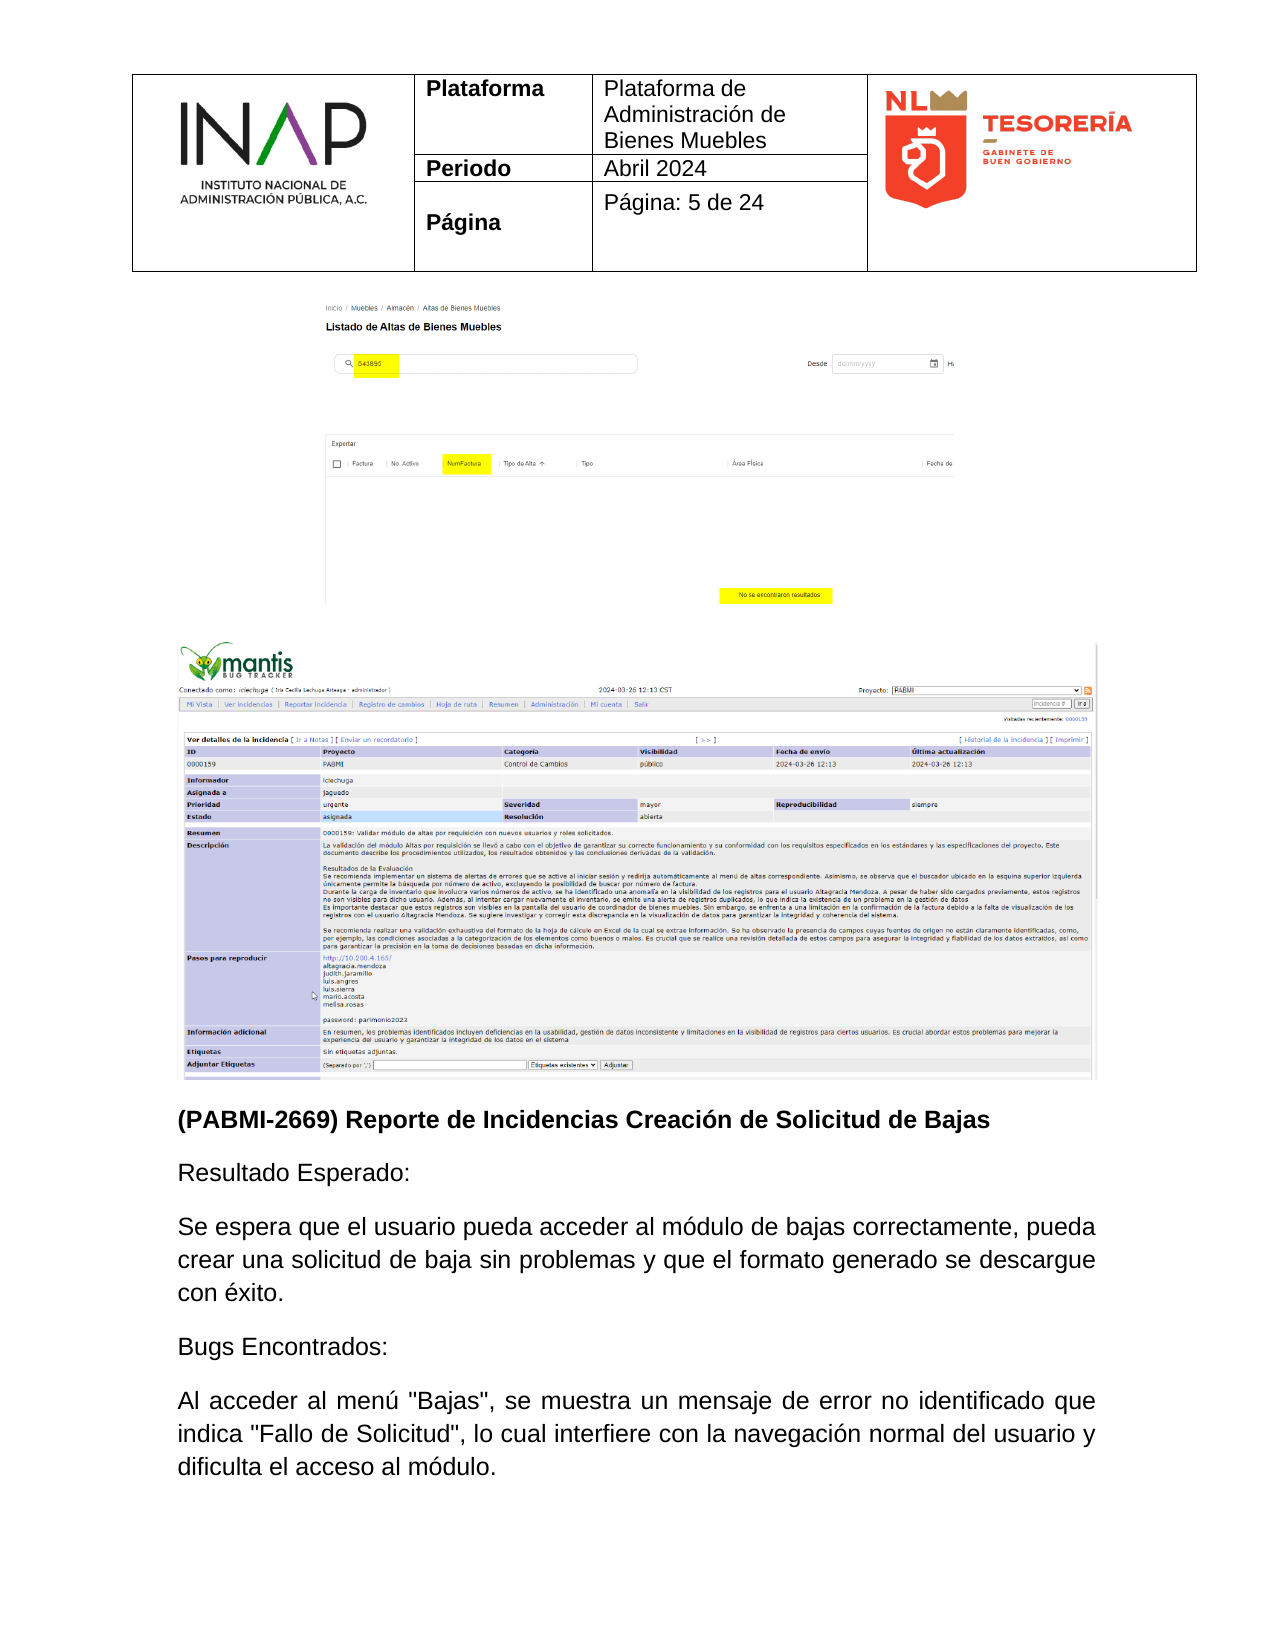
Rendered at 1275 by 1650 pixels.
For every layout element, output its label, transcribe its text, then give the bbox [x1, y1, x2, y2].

text (PABMI-2669) Reporte de Incidencias Creación de Solicitud de Bajas [177, 1104, 1098, 1133]
picture [878, 89, 1135, 208]
picture [177, 642, 1098, 1080]
picture [143, 86, 400, 221]
text Se espera que el usuario pueda acceder al módulo de bajas correctamente, pueda crear una solicitud de baja sin problemas y que el formato generado se descargue con éxito. [177, 1212, 1098, 1307]
text Resultado Esperado: [177, 1158, 1098, 1187]
text Al acceder al menú "Bajas", se muestra un mensaje de error no identificado que indica "Fallo de Solicitud", lo cual interfiere con la navegación normal del usuario y dificulta el acceso al módulo. [177, 1386, 1098, 1481]
picture [321, 300, 954, 605]
text Bugs Encontrados: [177, 1332, 1098, 1361]
